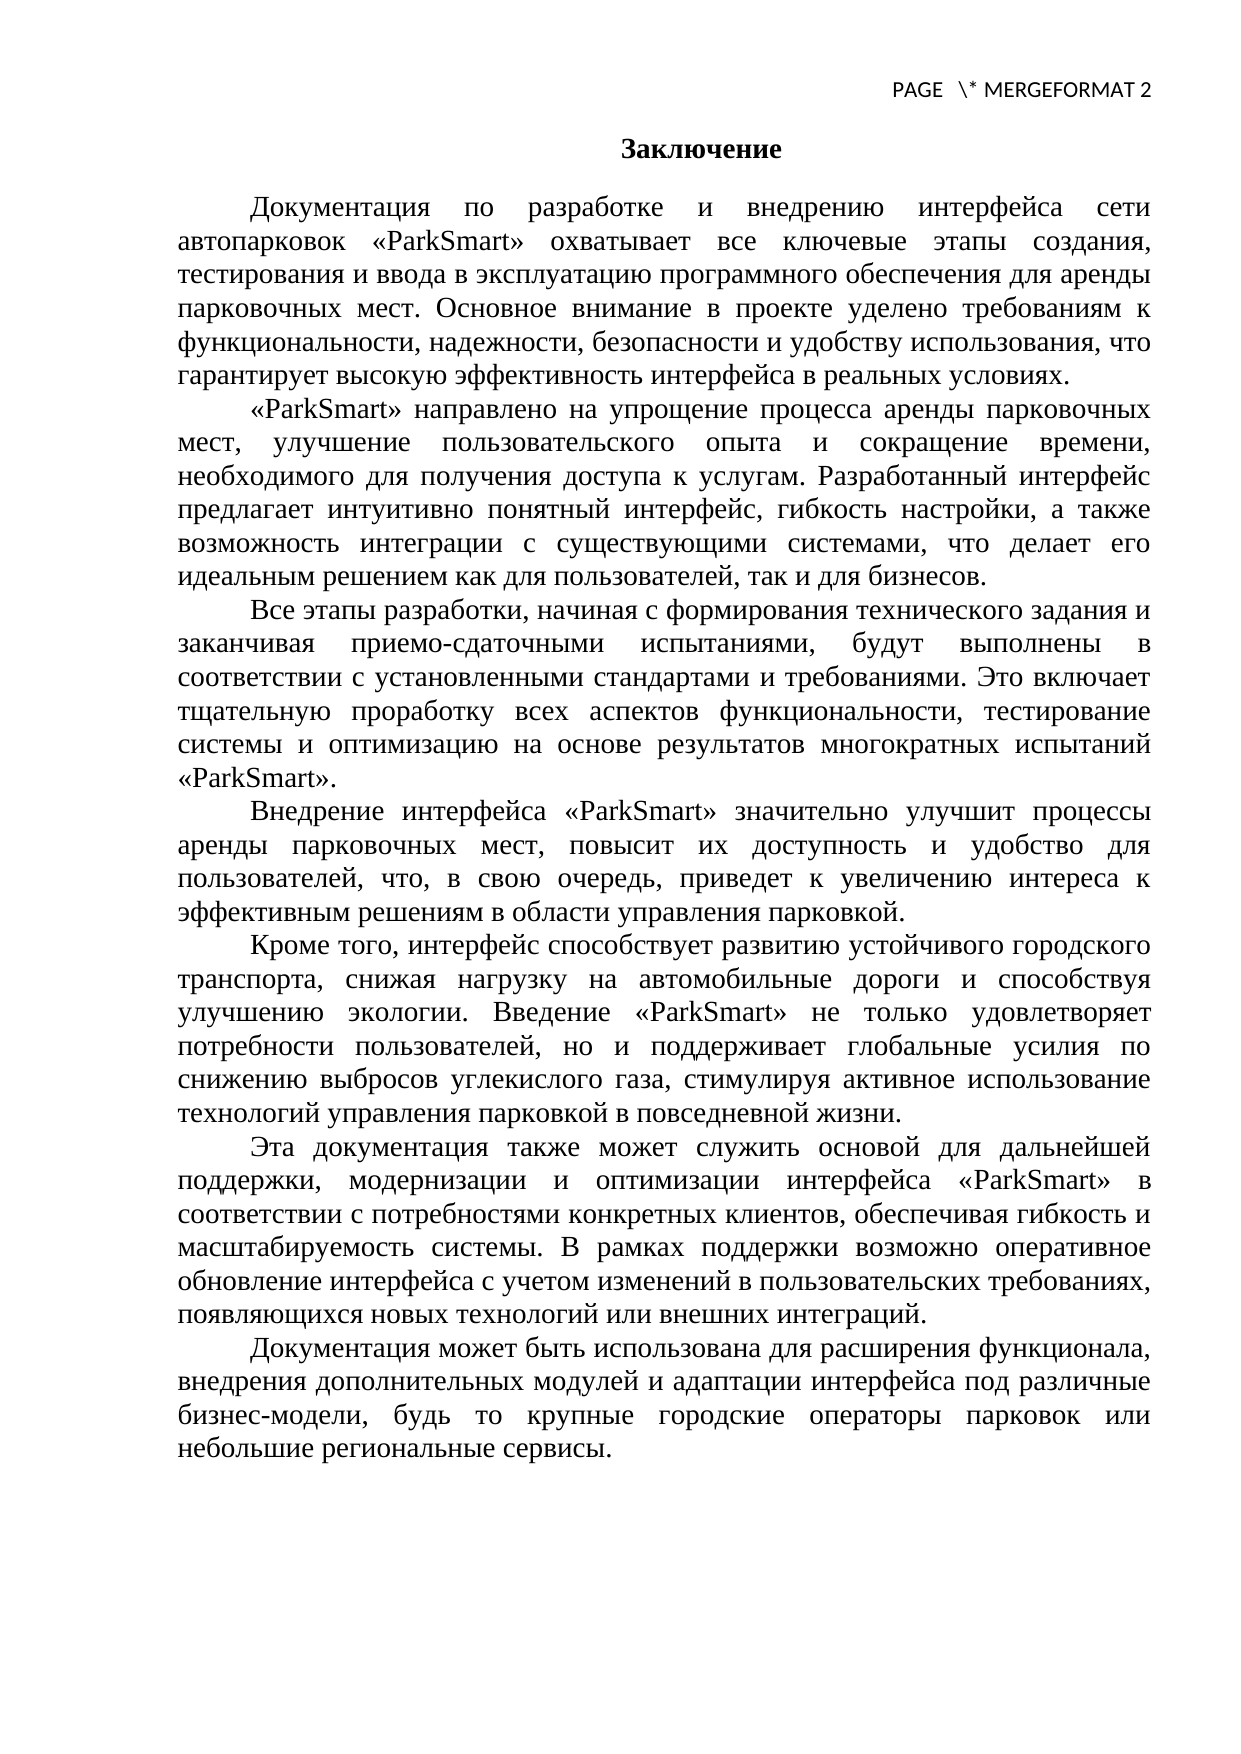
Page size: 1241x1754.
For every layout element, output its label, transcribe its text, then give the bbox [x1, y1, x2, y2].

text Все этапы разработки, начиная с формирования технического задания и заканчивая приемо-сдаточными испытаниями, будут выполнены в соответствии с установленными стандартами и требованиями. Это включает тщательную проработку всех аспектов функциональности, тестирование системы и оптимизацию на основе результатов многократных испытаний «ParkSmart». [177, 592, 1152, 793]
text Эта документация также может служить основой для дальнейшей поддержки, модернизации и оптимизации интерфейса «ParkSmart» в соответствии с потребностями конкретных клиентов, обеспечивая гибкость и масштабируемость системы. В рамках поддержки возможно оперативное обновление интерфейса с учетом изменений в пользовательских требованиях, появляющихся новых технологий или внешних интеграций. [177, 1129, 1152, 1330]
text Заключение [177, 131, 1152, 164]
text Кроме того, интерфейс способствует развитию устойчивого городского транспорта, снижая нагрузку на автомобильные дороги и способствуя улучшению экологии. Введение «ParkSmart» не только удовлетворяет потребности пользователей, но и поддерживает глобальные усилия по снижению выбросов углекислого газа, стимулируя активное использование технологий управления парковкой в повседневной жизни. [177, 927, 1152, 1129]
text Документация может быть использована для расширения функционала, внедрения дополнительных модулей и адаптации интерфейса под различные бизнес-модели, будь то крупные городские операторы парковок или небольшие региональные сервисы. [177, 1330, 1152, 1464]
text Документация по разработке и внедрению интерфейса сети автопарковок «ParkSmart» охватывает все ключевые этапы создания, тестирования и ввода в эксплуатацию программного обеспечения для аренды парковочных мест. Основное внимание в проекте уделено требованиям к функциональности, надежности, безопасности и удобству использования, что гарантирует высокую эффективность интерфейса в реальных условиях. [177, 189, 1152, 391]
text Внедрение интерфейса «ParkSmart» значительно улучшит процессы аренды парковочных мест, повысит их доступность и удобство для пользователей, что, в свою очередь, приведет к увеличению интереса к эффективным решениям в области управления парковкой. [177, 793, 1152, 927]
text «ParkSmart» направлено на упрощение процесса аренды парковочных мест, улучшение пользовательского опыта и сокращение времени, необходимого для получения доступа к услугам. Разработанный интерфейс предлагает интуитивно понятный интерфейс, гибкость настройки, а также возможность интеграции с существующими системами, что делает его идеальным решением как для пользователей, так и для бизнесов. [177, 391, 1152, 592]
